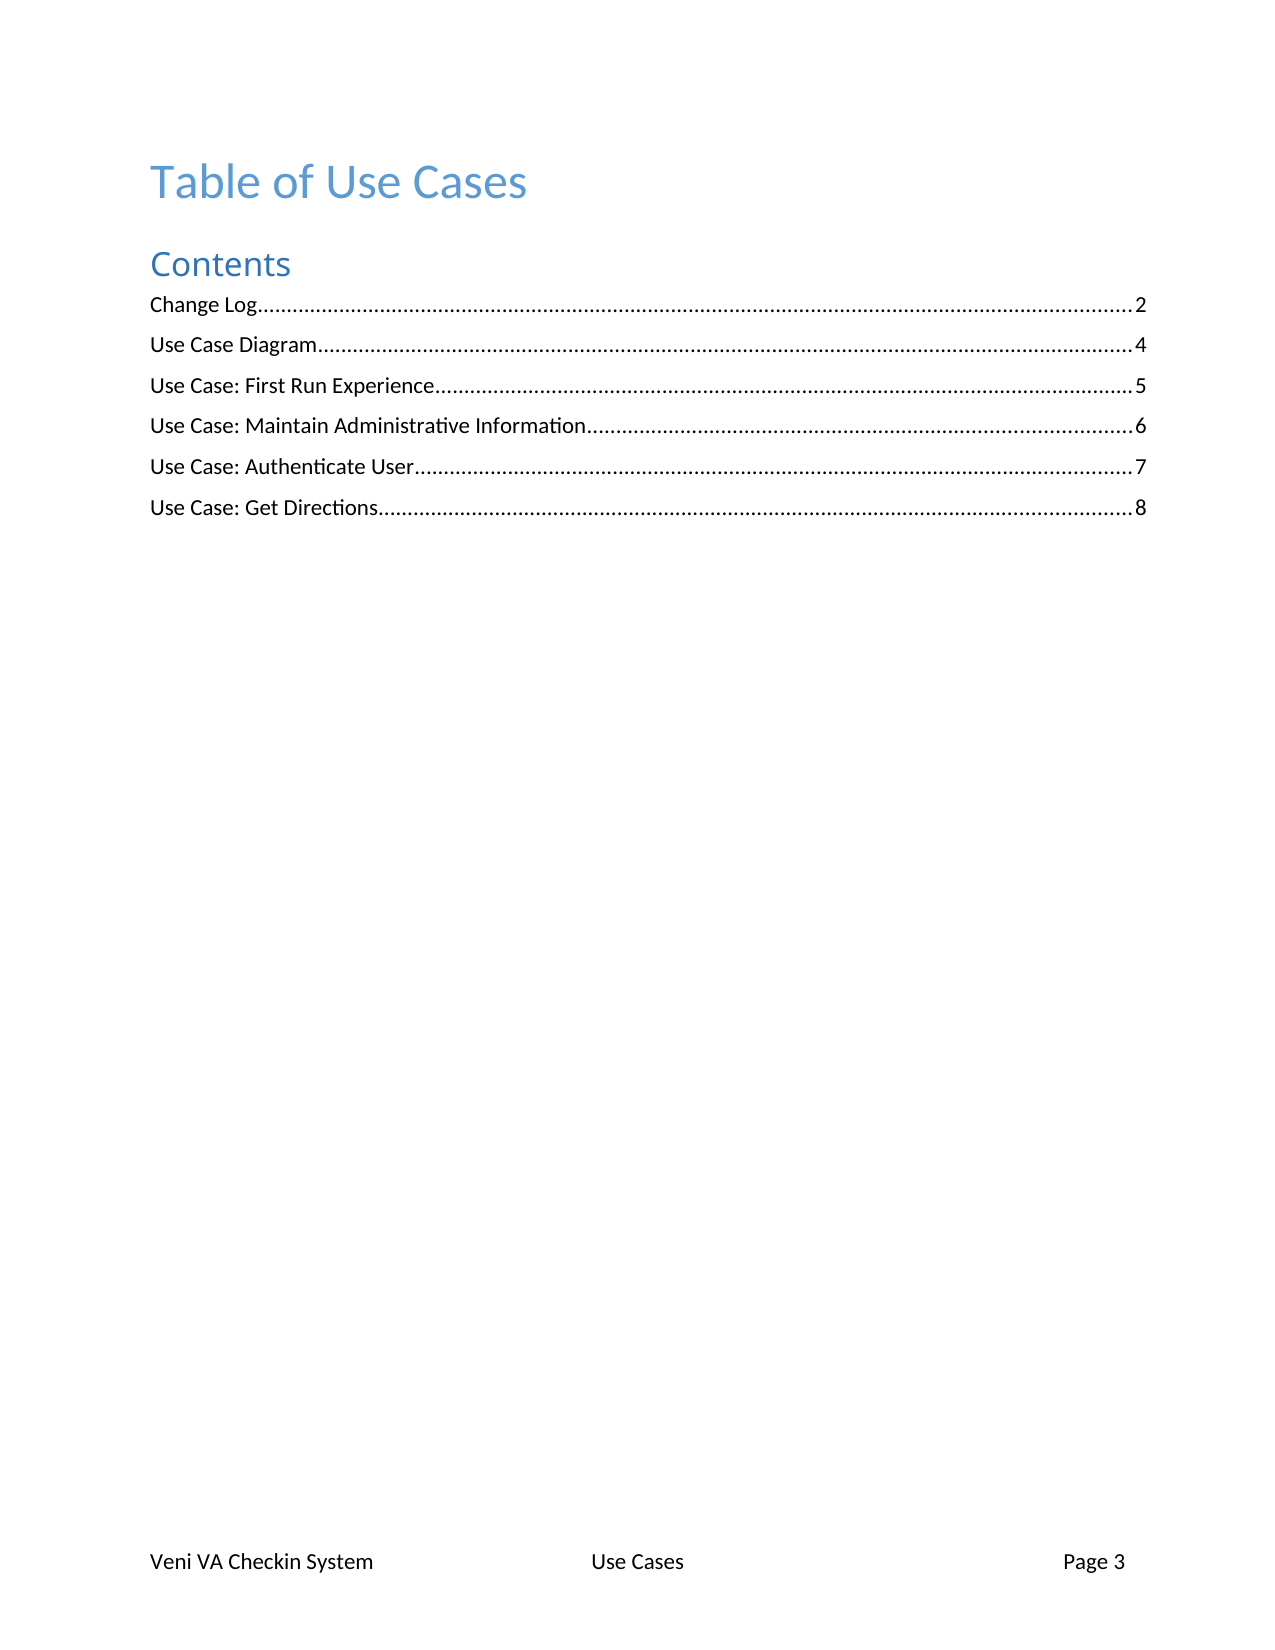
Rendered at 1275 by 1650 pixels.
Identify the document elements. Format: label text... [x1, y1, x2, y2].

text Table of Use Cases [150, 150, 1147, 211]
